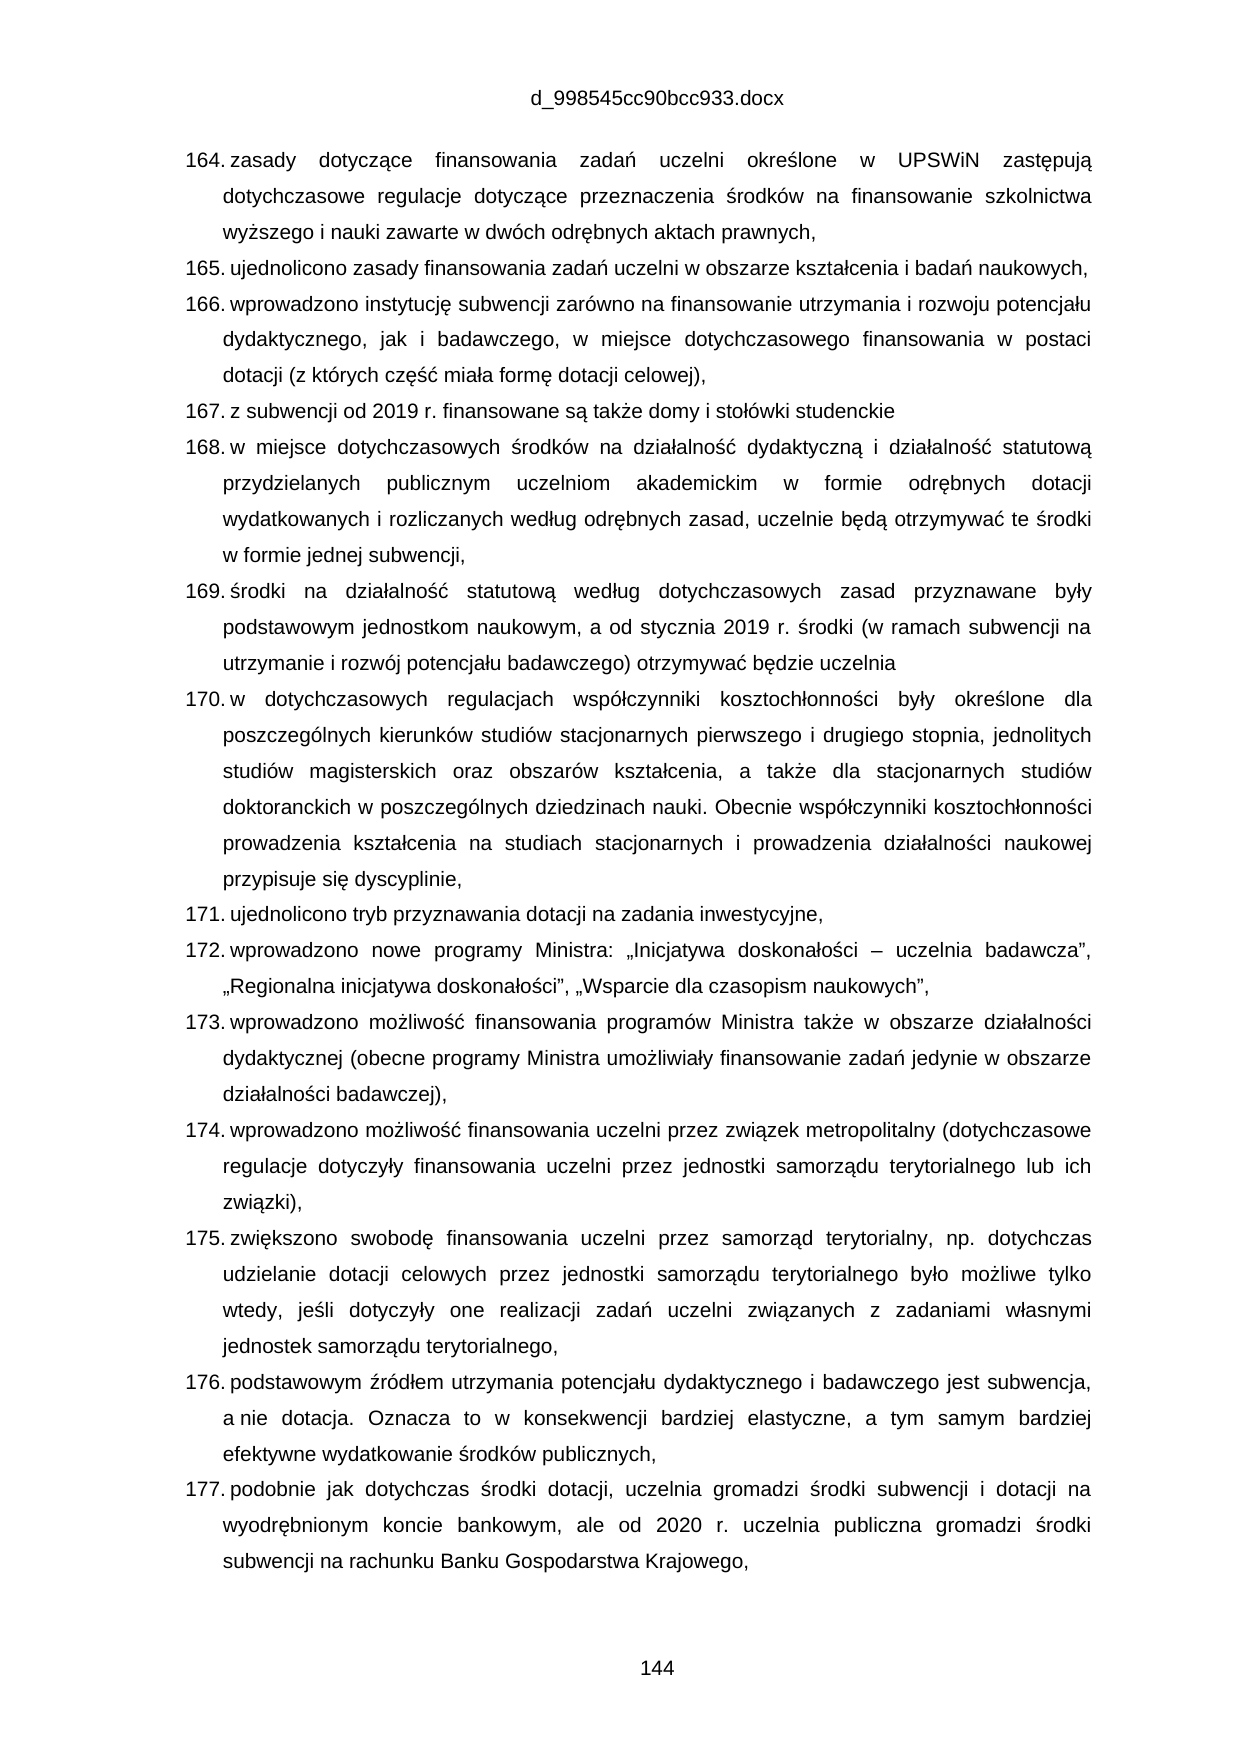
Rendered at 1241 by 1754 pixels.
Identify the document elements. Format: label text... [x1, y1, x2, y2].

list środki na działalność statutową według dotychczasowych zasad przyznawane były podstawowym jednostkom naukowym, a od stycznia 2019 r. środki (w ramach subwencji na utrzymanie i rozwój potencjału badawczego) otrzymywać będzie uczelnia [185, 579, 1093, 675]
list ujednolicono tryb przyznawania dotacji na zadania inwestycyjne, [185, 902, 1093, 926]
list ujednolicono zasady finansowania zadań uczelni w obszarze kształcenia i badań naukowych, [185, 255, 1093, 279]
list podstawowym źródłem utrzymania potencjału dydaktycznego i badawczego jest subwencja, a nie dotacja. Oznacza to w konsekwencji bardziej elastyczne, a tym samym bardziej efektywne wydatkowanie środków publicznych, [185, 1369, 1093, 1465]
list wprowadzono nowe programy Ministra: „Inicjatywa doskonałości – uczelnia badawcza”, „Regionalna inicjatywa doskonałości”, „Wsparcie dla czasopism naukowych”, [185, 938, 1093, 998]
list wprowadzono instytucję subwencji zarówno na finansowanie utrzymania i rozwoju potencjału dydaktycznego, jak i badawczego, w miejsce dotychczasowego finansowania w postaci dotacji (z których część miała formę dotacji celowej), [185, 291, 1093, 387]
list zwiększono swobodę finansowania uczelni przez samorząd terytorialny, np. dotychczas udzielanie dotacji celowych przez jednostki samorządu terytorialnego było możliwe tylko wtedy, jeśli dotyczyły one realizacji zadań uczelni związanych z zadaniami własnymi jednostek samorządu terytorialnego, [185, 1226, 1093, 1357]
list w dotychczasowych regulacjach współczynniki kosztochłonności były określone dla poszczególnych kierunków studiów stacjonarnych pierwszego i drugiego stopnia, jednolitych studiów magisterskich oraz obszarów kształcenia, a także dla stacjonarnych studiów doktoranckich w poszczególnych dziedzinach nauki. Obecnie współczynniki kosztochłonności prowadzenia kształcenia na studiach stacjonarnych i prowadzenia działalności naukowej przypisuje się dyscyplinie, [185, 687, 1093, 890]
list w miejsce dotychczasowych środków na działalność dydaktyczną i działalność statutową przydzielanych publicznym uczelniom akademickim w formie odrębnych dotacji wydatkowanych i rozliczanych według odrębnych zasad, uczelnie będą otrzymywać te środki w formie jednej subwencji, [185, 435, 1093, 567]
list wprowadzono możliwość finansowania uczelni przez związek metropolitalny (dotychczasowe regulacje dotyczyły finansowania uczelni przez jednostki samorządu terytorialnego lub ich związki), [185, 1118, 1093, 1214]
list podobnie jak dotychczas środki dotacji, uczelnia gromadzi środki subwencji i dotacji na wyodrębnionym koncie bankowym, ale od 2020 r. uczelnia publiczna gromadzi środki subwencji na rachunku Banku Gospodarstwa Krajowego, [185, 1477, 1093, 1573]
list z subwencji od 2019 r. finansowane są także domy i stołówki studenckie [185, 399, 1093, 423]
list zasady dotyczące finansowania zadań uczelni określone w UPSWiN zastępują dotychczasowe regulacje dotyczące przeznaczenia środków na finansowanie szkolnictwa wyższego i nauki zawarte w dwóch odrębnych aktach prawnych, [185, 148, 1093, 243]
list wprowadzono możliwość finansowania programów Ministra także w obszarze działalności dydaktycznej (obecne programy Ministra umożliwiały finansowanie zadań jedynie w obszarze działalności badawczej), [185, 1010, 1093, 1106]
